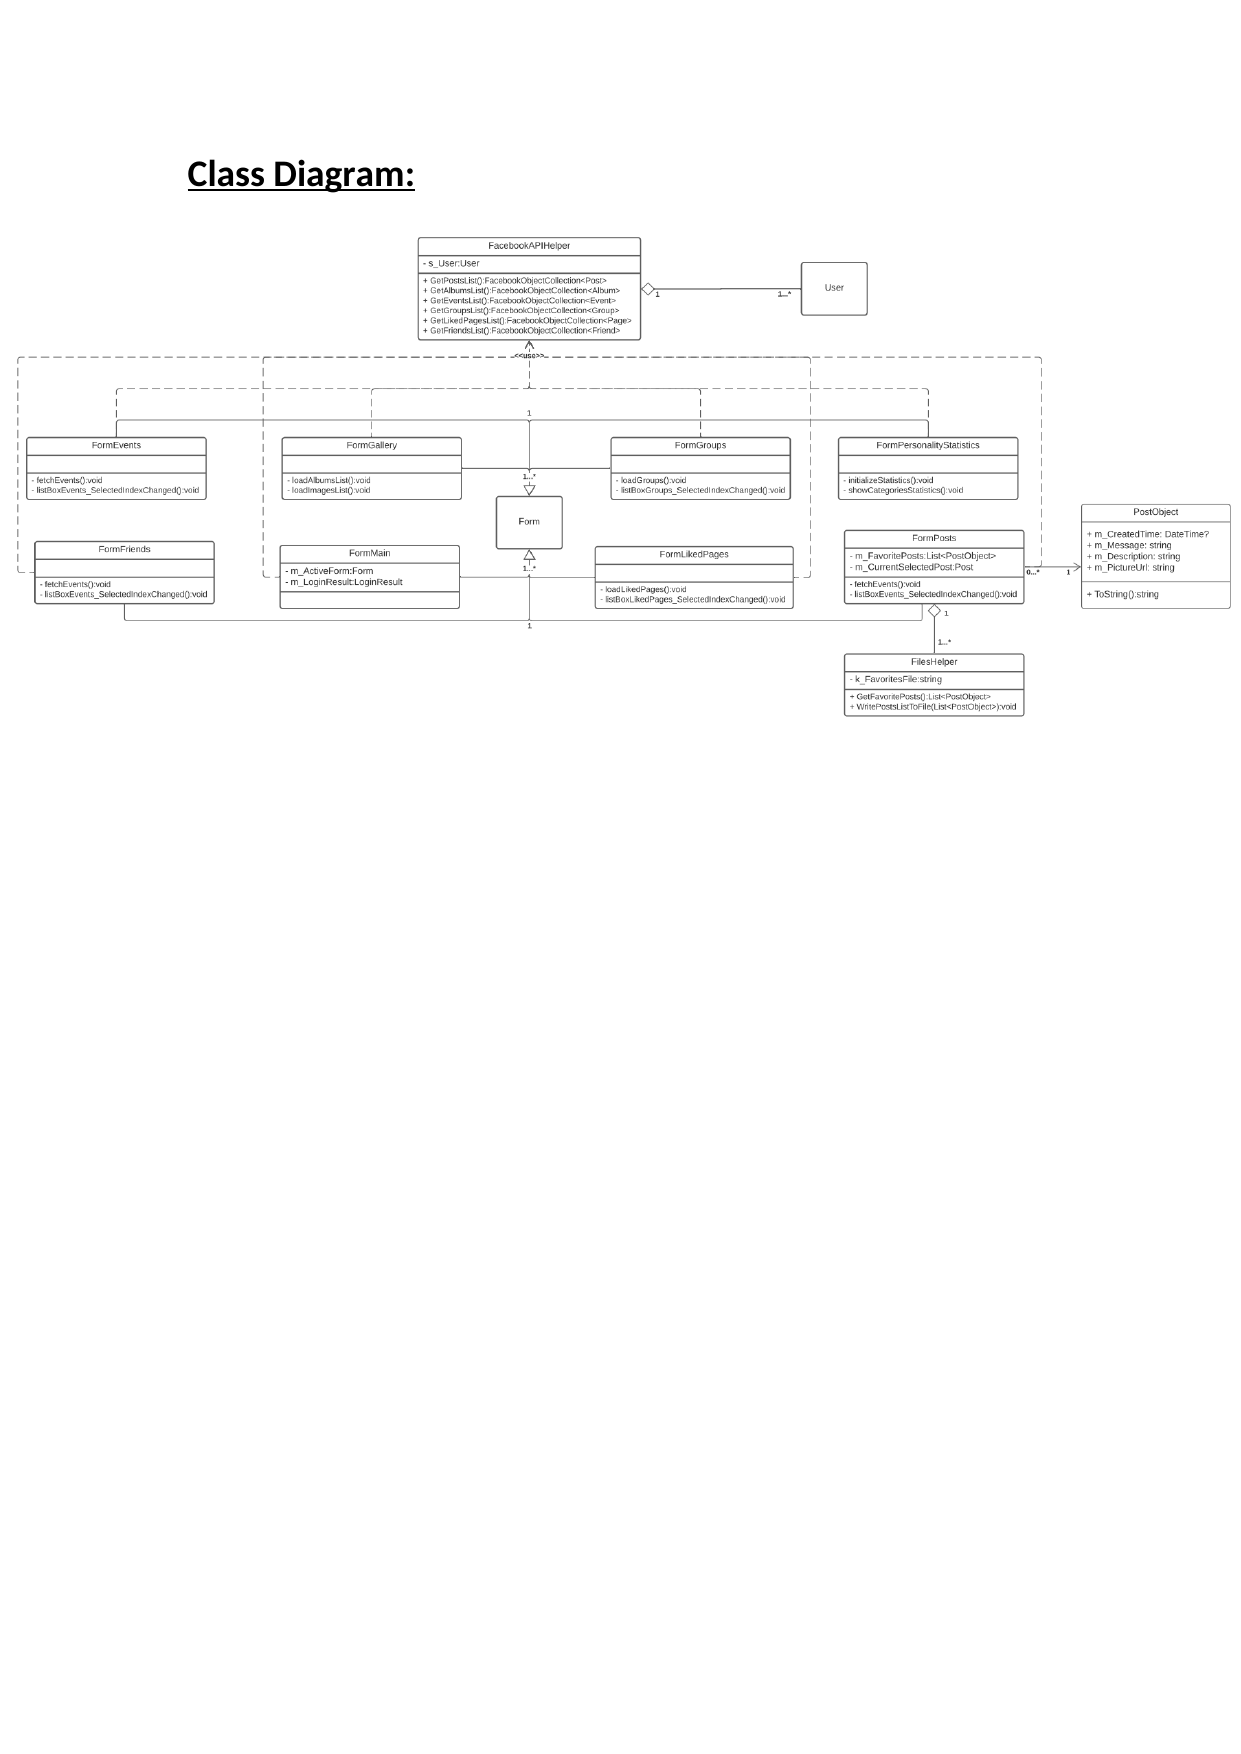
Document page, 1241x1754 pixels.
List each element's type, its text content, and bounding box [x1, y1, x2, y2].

picture [12, 231, 1238, 722]
text Class Diagram: [187, 150, 1053, 196]
